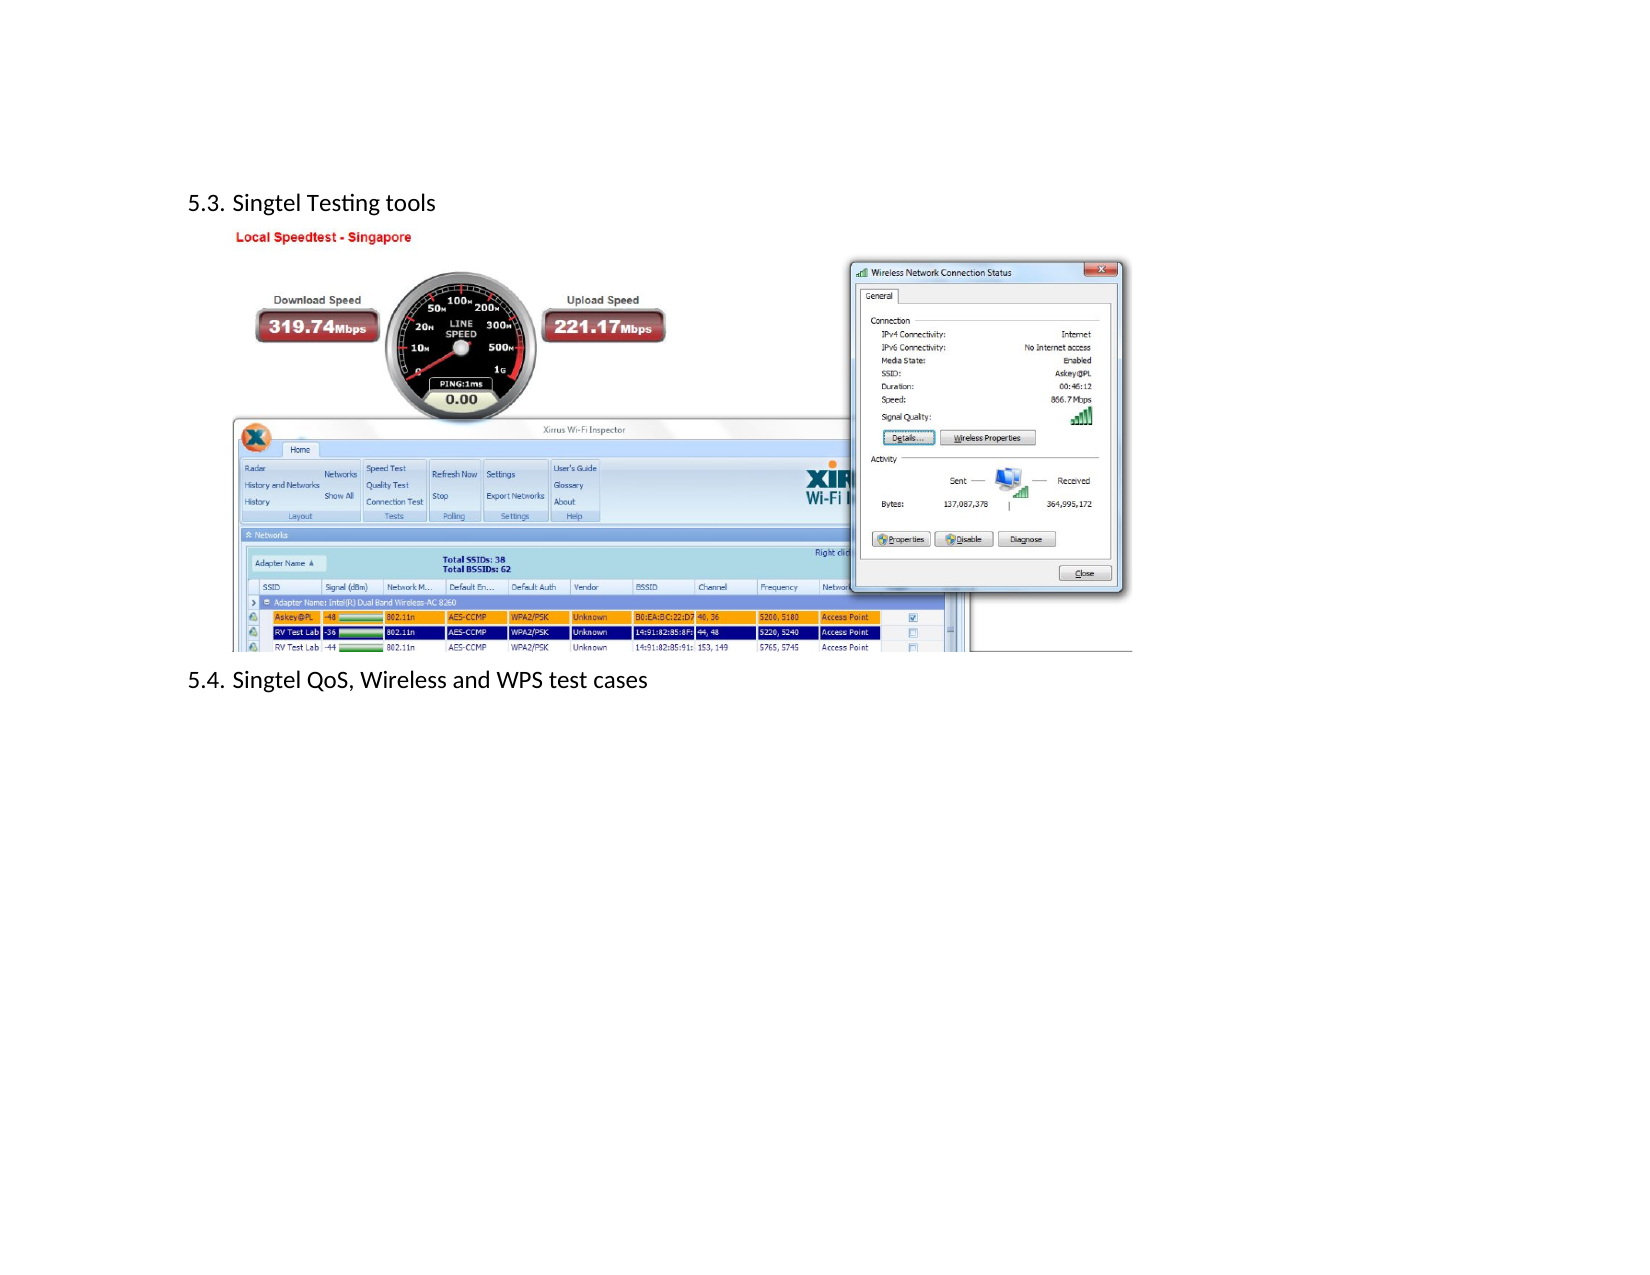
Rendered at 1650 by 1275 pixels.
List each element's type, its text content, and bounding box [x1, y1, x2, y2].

list Singtel QoS, Wireless and WPS test cases [187, 664, 1500, 695]
list Singtel Testing tools [187, 187, 1500, 218]
picture [232, 222, 1133, 661]
